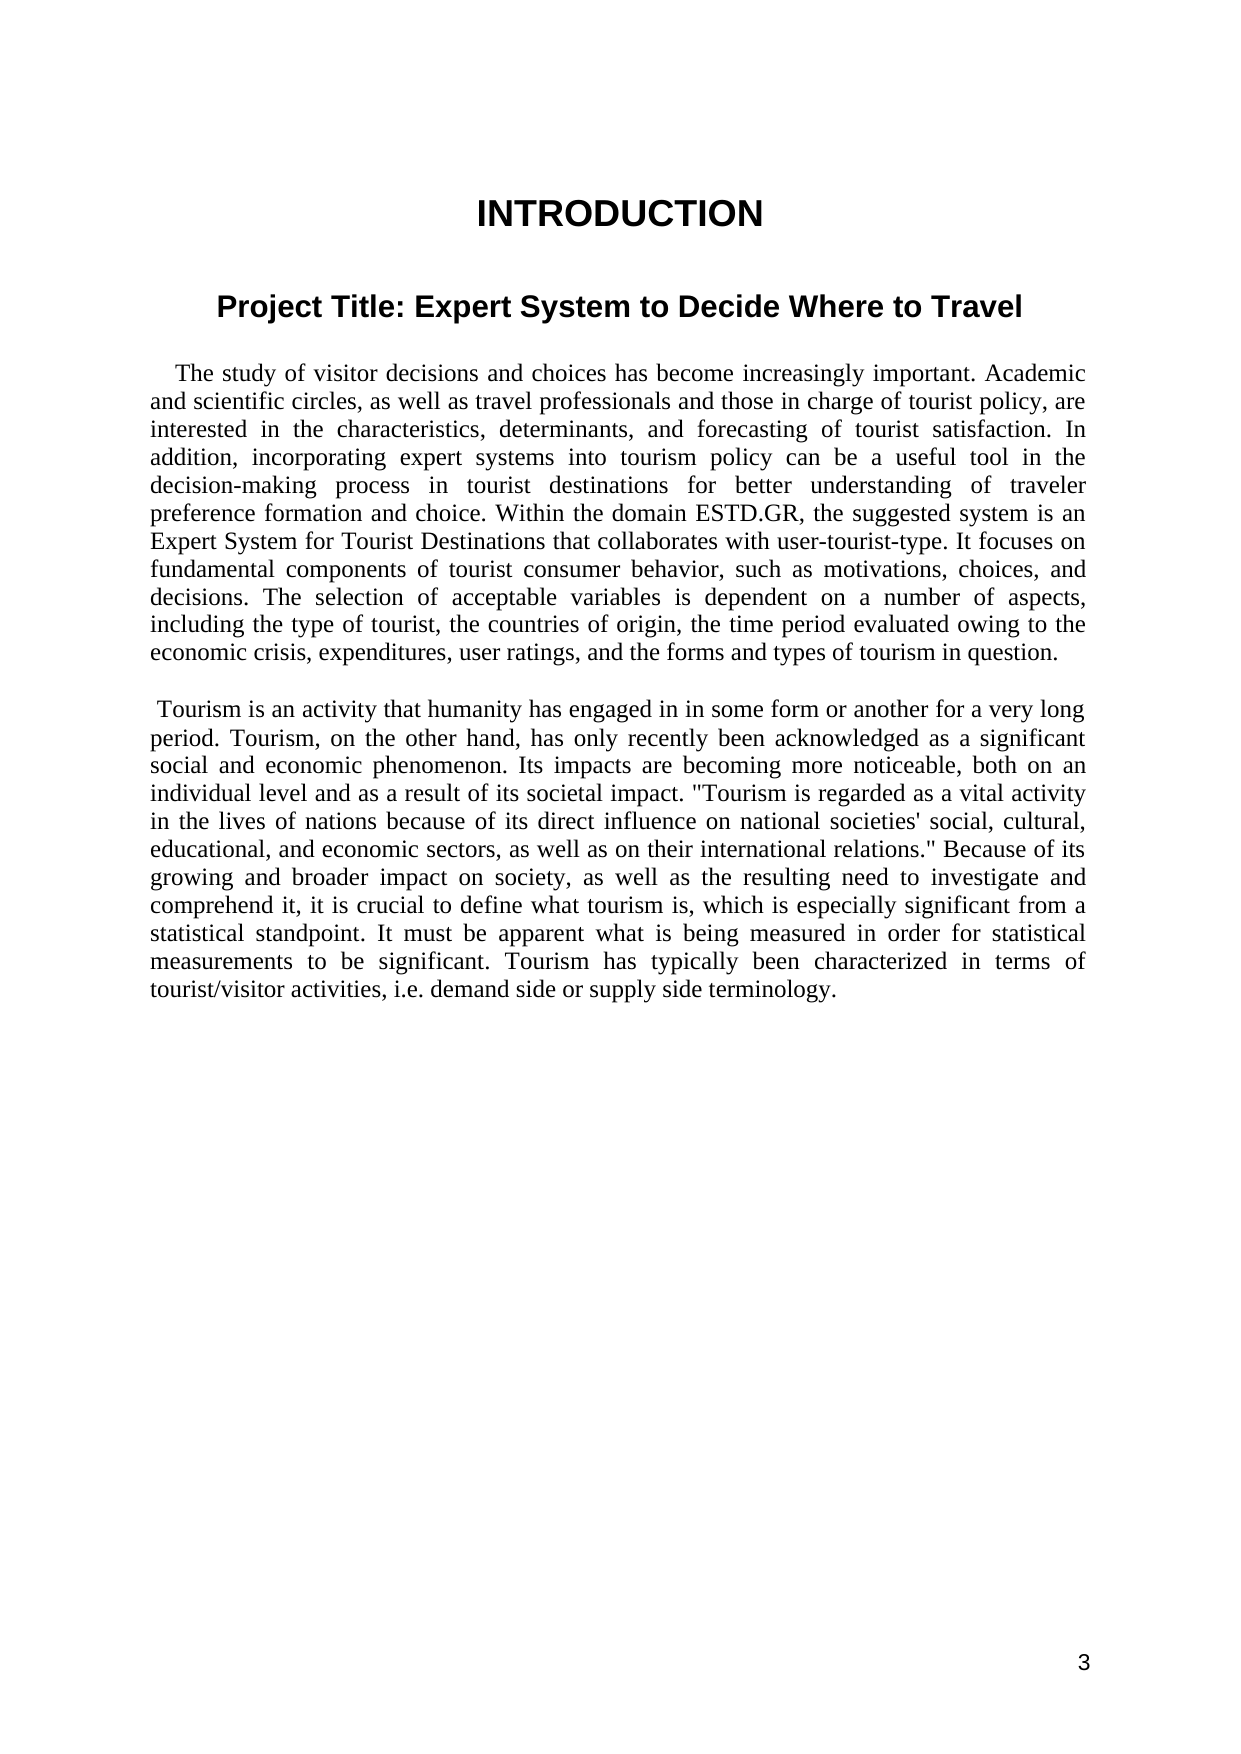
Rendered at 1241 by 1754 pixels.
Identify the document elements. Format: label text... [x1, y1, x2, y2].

text Project Title: Expert System to Decide Where to Travel [150, 288, 1090, 324]
subtitle INTRODUCTION [150, 192, 1090, 235]
text The study of visitor decisions and choices has become increasingly important. Academic and scientific circles, as well as travel professionals and those in charge of tourist policy, are interested in the characteristics, determinants, and forecasting of tourist satisfaction. In addition, incorporating expert systems into tourism policy can be a useful tool in the decision-making process in tourist destinations for better understanding of traveler preference formation and choice. Within the domain ESTD.GR, the suggested system is an Expert System for Tourist Destinations that collaborates with user-tourist-type. It focuses on fundamental components of tourist consumer behavior, such as motivations, choices, and decisions. The selection of acceptable variables is dependent on a number of aspects, including the type of tourist, the countries of origin, the time period evaluated owing to the economic crisis, expenditures, user ratings, and the forms and types of tourism in question. [150, 359, 1087, 666]
text Tourism is an activity that humanity has engaged in in some form or another for a very long period. Tourism, on the other hand, has only recently been acknowledged as a significant social and economic phenomenon. Its impacts are becoming more noticeable, both on an individual level and as a result of its societal impact. "Tourism is regarded as a vital activity in the lives of nations because of its direct influence on national societies' social, cultural, educational, and economic sectors, as well as on their international relations." Because of its growing and broader impact on society, as well as the resulting need to investigate and comprehend it, it is crucial to define what tourism is, which is especially significant from a statistical standpoint. It must be apparent what is being measured in order for statistical measurements to be significant. Tourism has typically been characterized in terms of tourist/visitor activities, i.e. demand side or supply side terminology. [150, 696, 1087, 1003]
